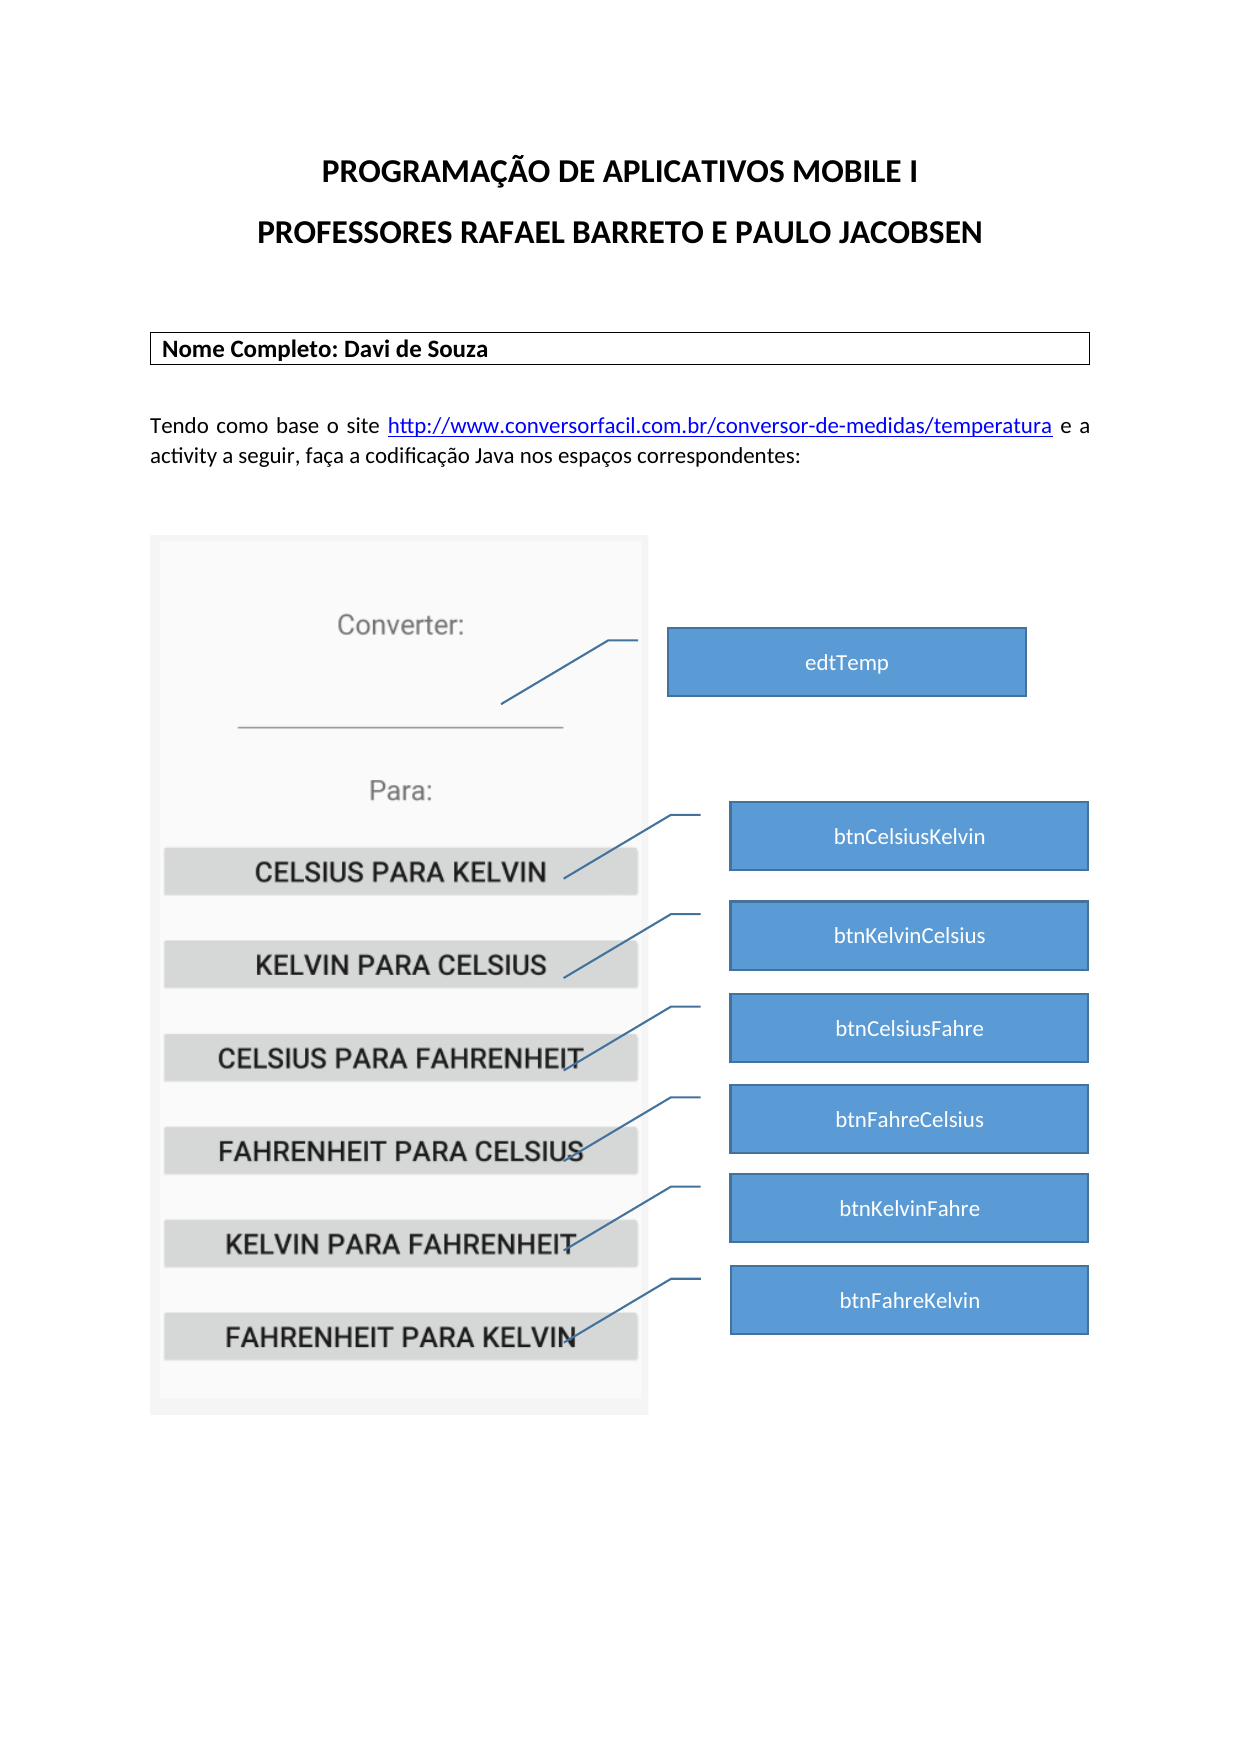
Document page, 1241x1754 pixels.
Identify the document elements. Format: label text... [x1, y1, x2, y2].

table_header Nome Completo: Davi de Souza [151, 333, 1089, 363]
text Tendo como base o site http://www.conversorfacil.com.br/conversor-de-medidas/temperatura e a activity a seguir, faça a codificação Java nos espaços correspondentes: [150, 411, 1090, 469]
text PROGRAMAÇÃO DE APLICATIVOS MOBILE I [150, 150, 1090, 191]
picture [150, 535, 649, 1415]
text PROFESSORES RAFAEL BARRETO E PAULO JACOBSEN [150, 211, 1090, 251]
